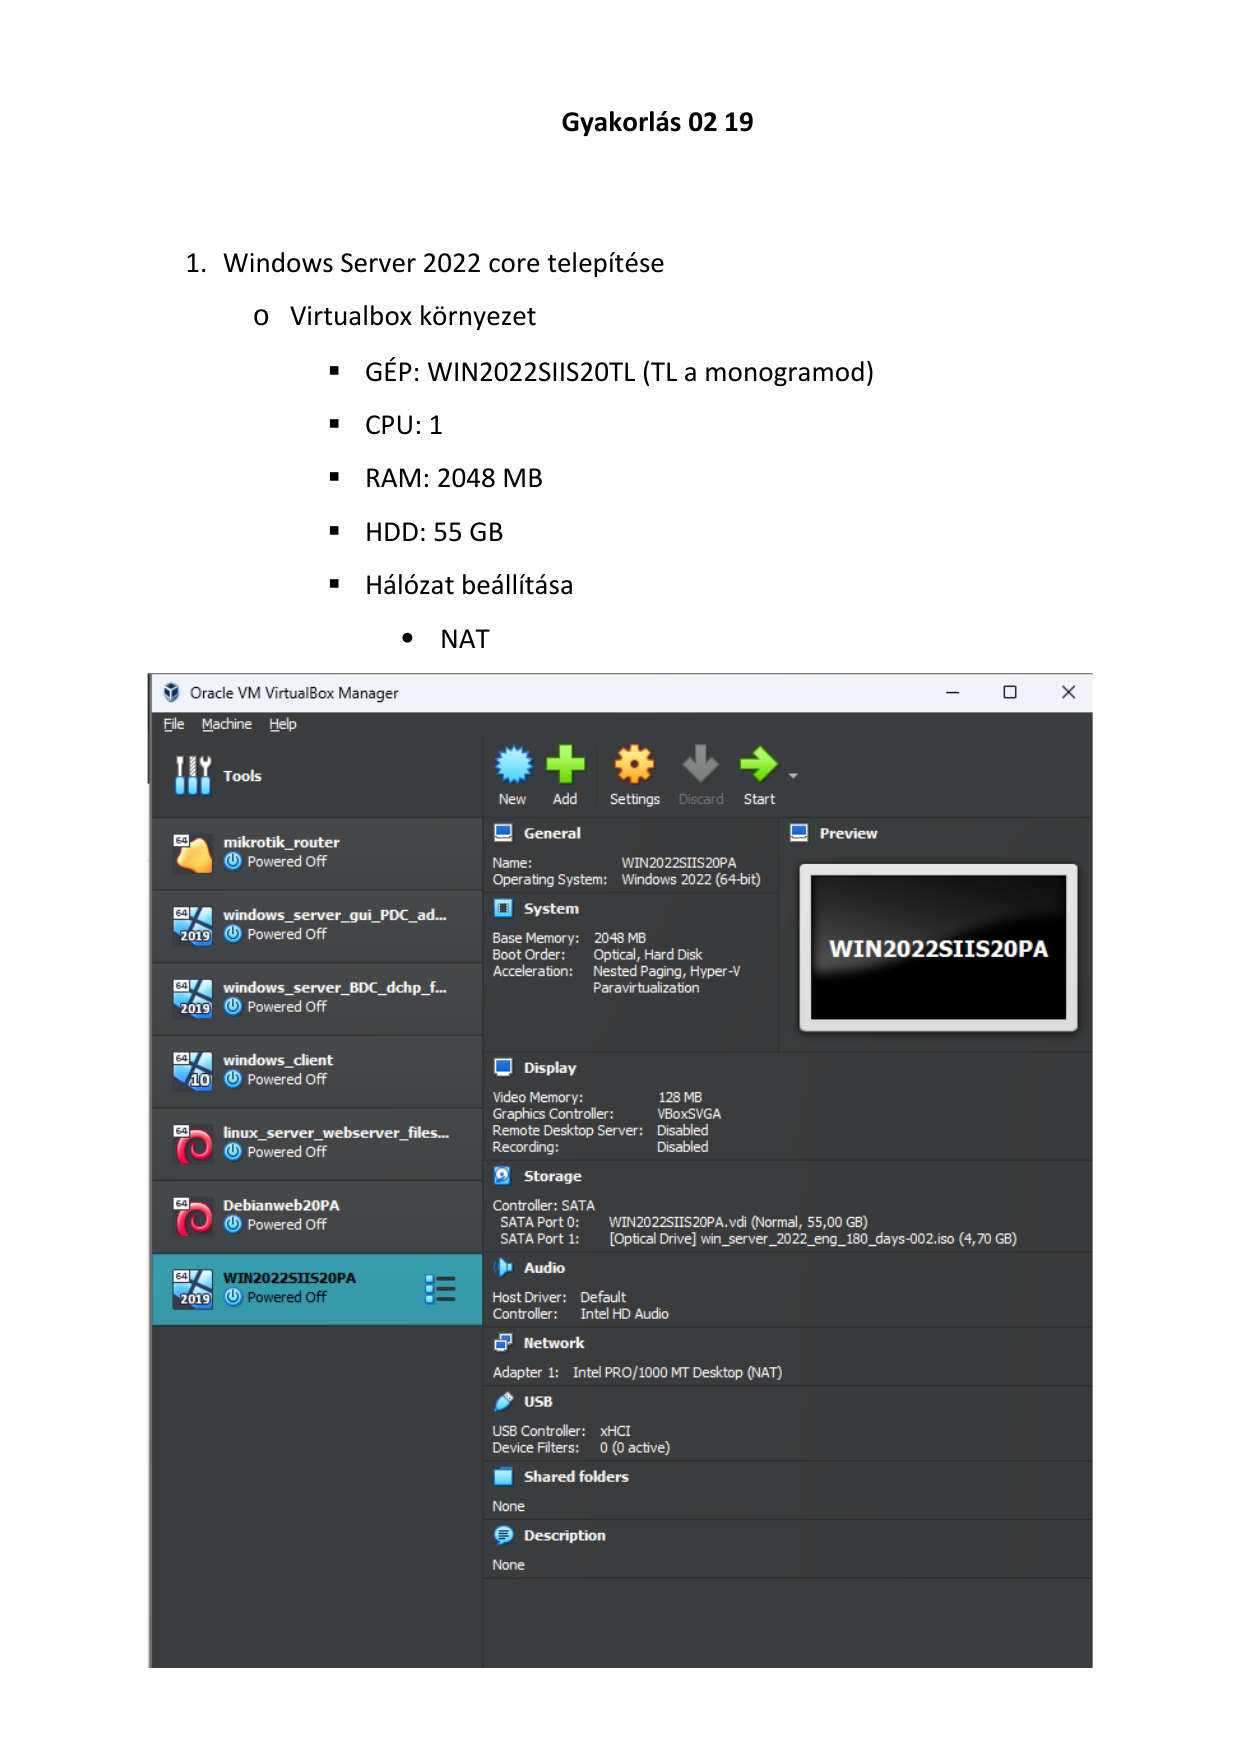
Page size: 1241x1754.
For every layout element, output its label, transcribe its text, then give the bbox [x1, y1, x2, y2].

list Gyakorlás 02 19 [223, 103, 1093, 139]
list Virtualbox környezet [252, 297, 1093, 334]
list Hálózat beállítása [327, 566, 1093, 602]
list HDD: 55 GB [327, 513, 1093, 549]
picture [147, 673, 1093, 1668]
list RAM: 2048 MB [327, 459, 1093, 495]
list CPU: 1 [327, 406, 1093, 442]
list NAT [402, 620, 1093, 656]
list GÉP: WIN2022SIIS20TL (TL a monogramod) [327, 353, 1093, 388]
list Windows Server 2022 core telepítése [185, 244, 1093, 279]
